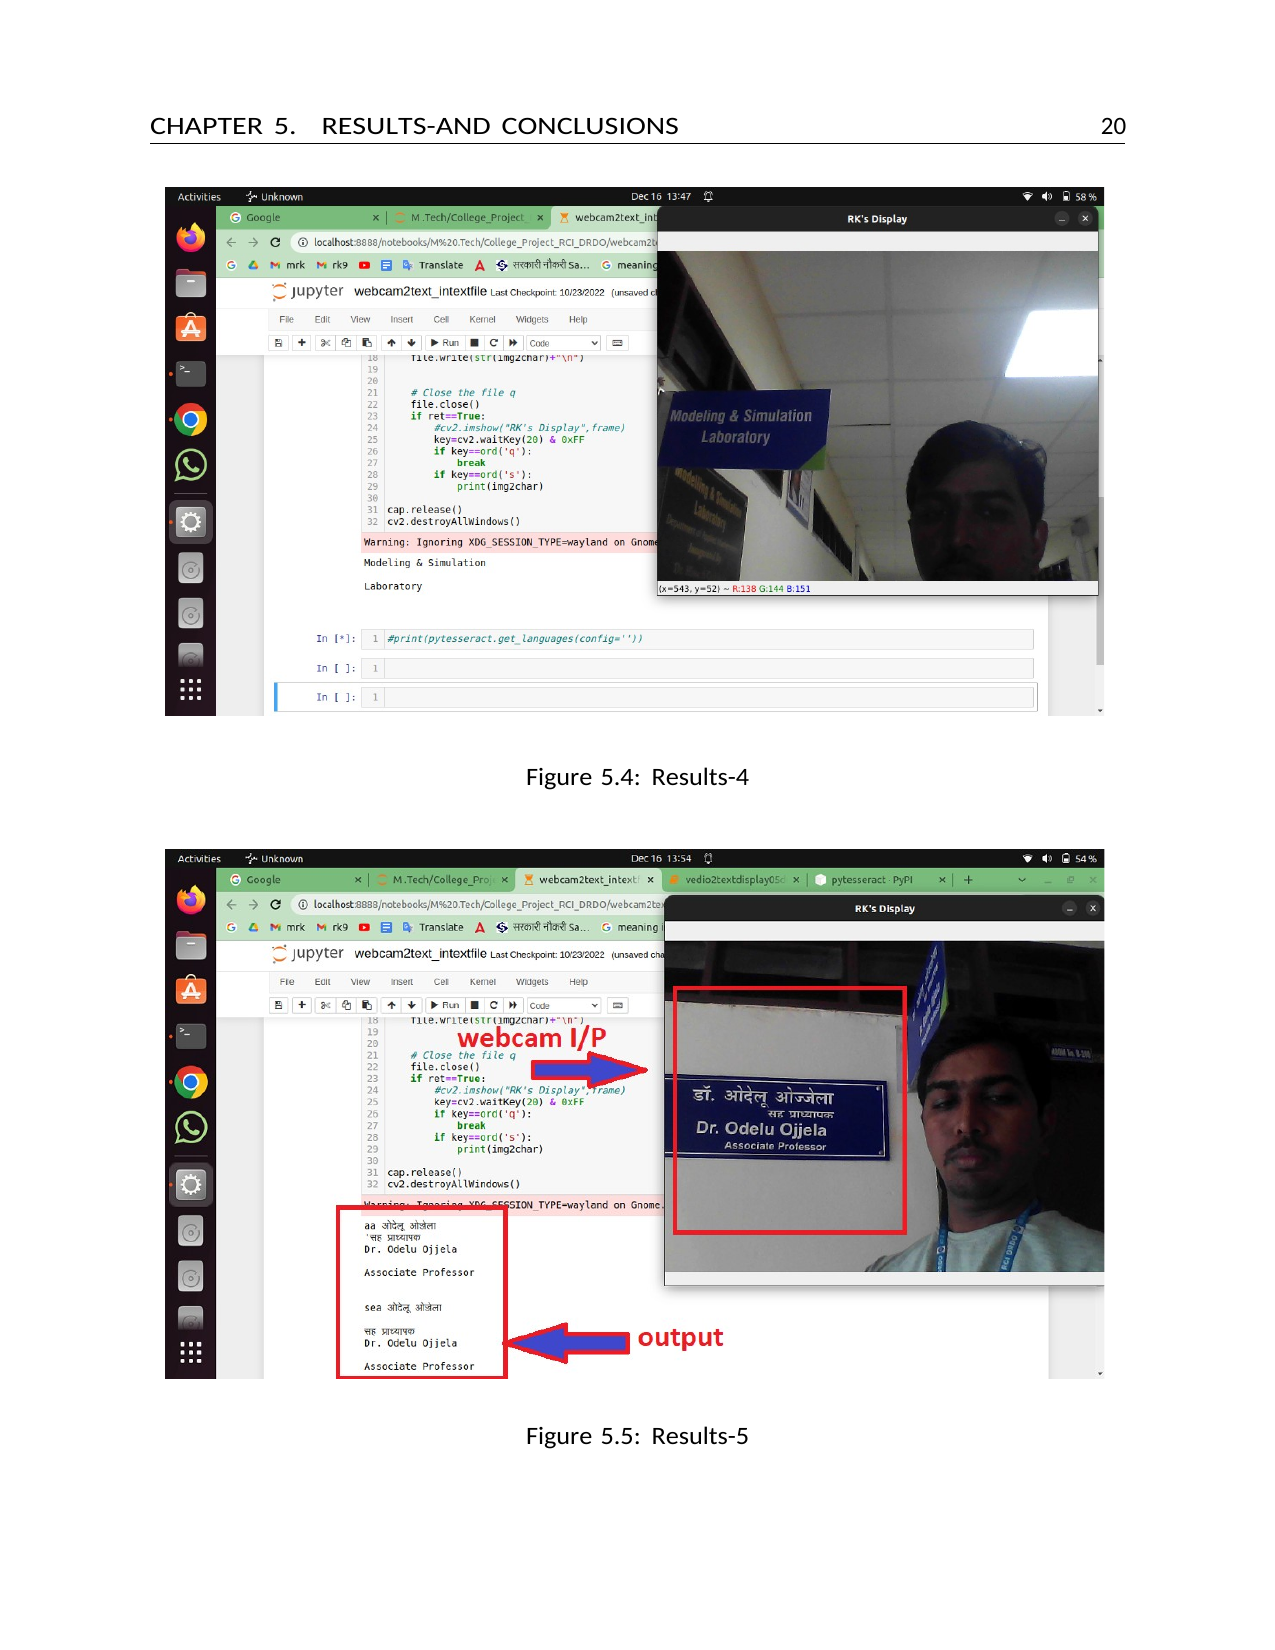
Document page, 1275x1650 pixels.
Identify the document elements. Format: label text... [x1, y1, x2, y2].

picture [165, 187, 1105, 716]
text Figure 5.5: Results-5 [158, 1420, 1117, 1451]
text Figure 5.4: Results-4 [158, 761, 1117, 791]
picture [165, 849, 1105, 1379]
